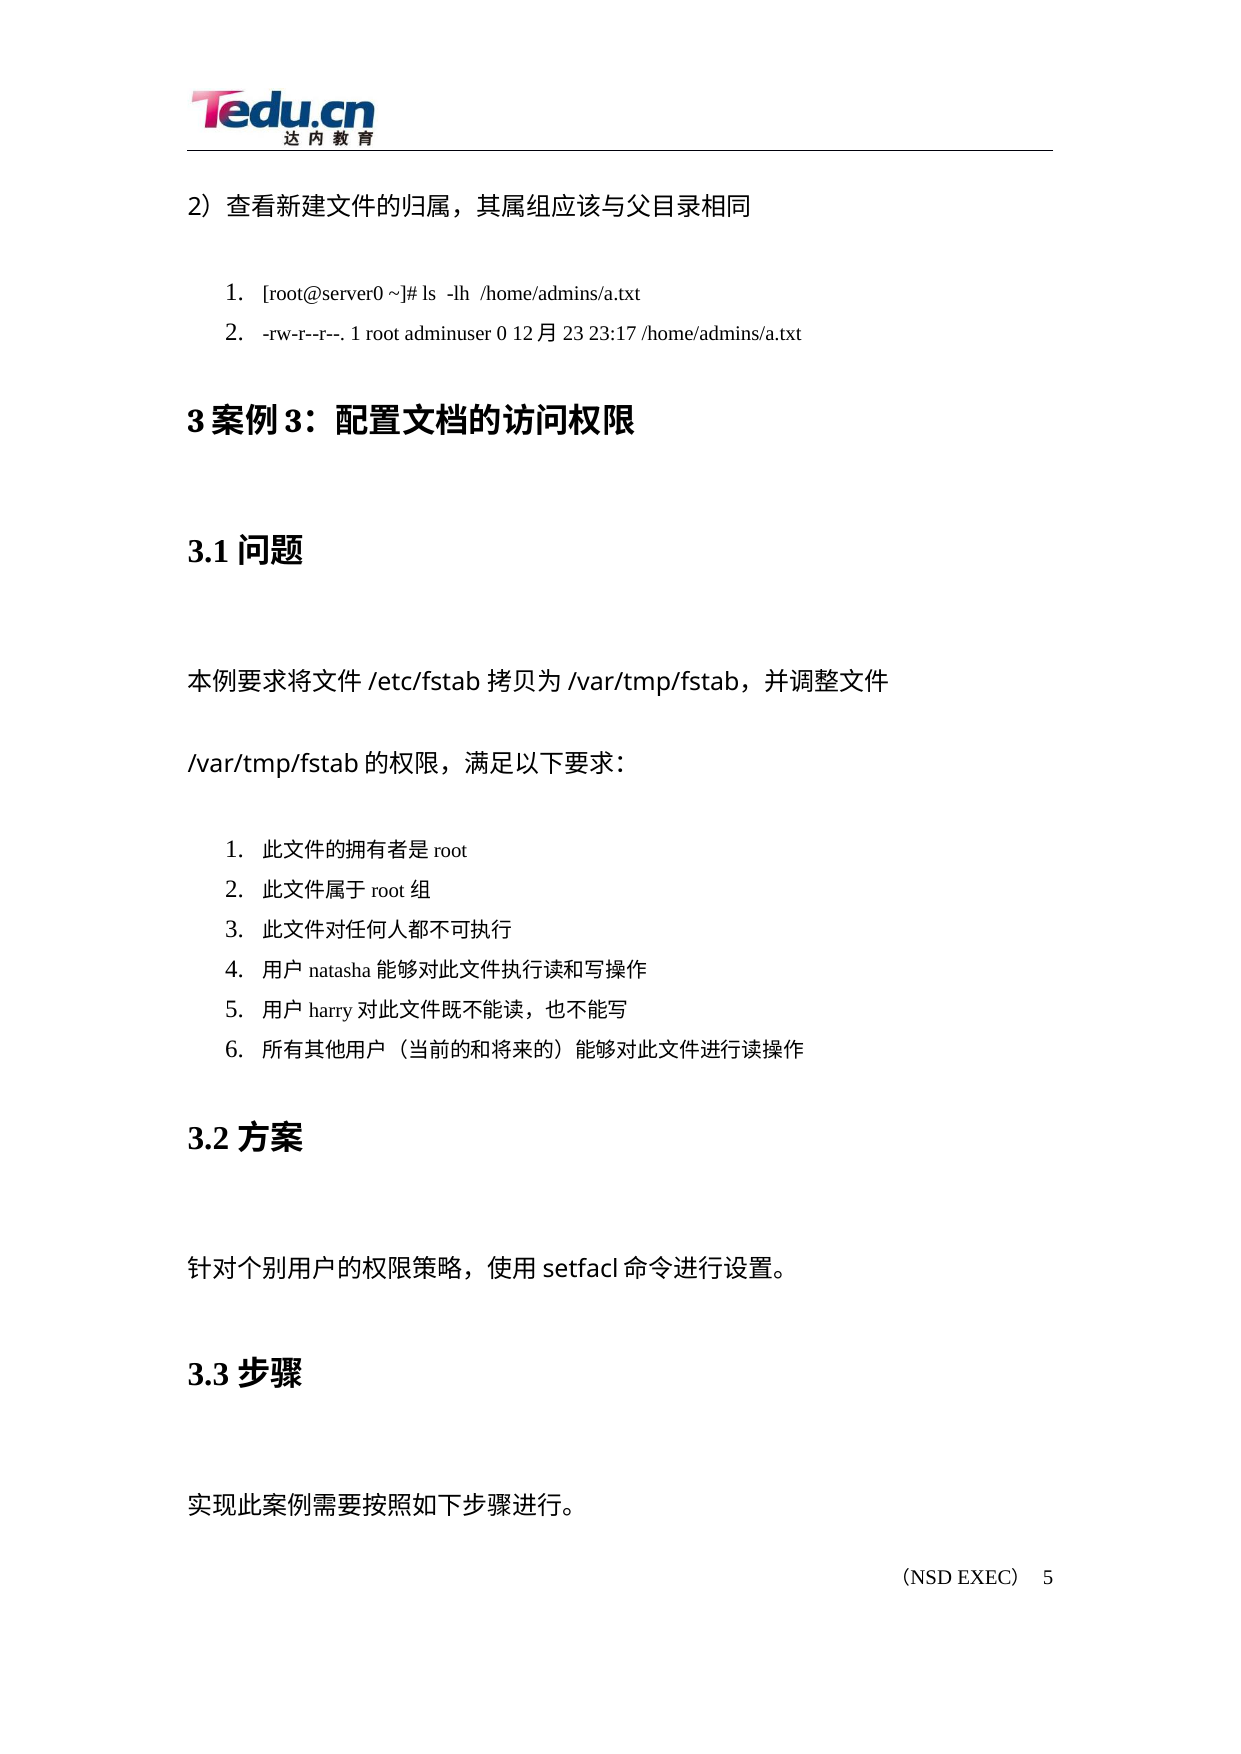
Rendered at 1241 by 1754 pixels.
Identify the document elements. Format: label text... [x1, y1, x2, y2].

subtitle 3 案例3：配置文档的访问权限 [187, 383, 1053, 451]
text 本例要求将文件 /etc/fstab 拷贝为 /var/tmp/fstab，并调整文件 /var/tmp/fstab的权限，满足以下要求： [187, 646, 1053, 795]
picture [187, 88, 379, 148]
list [root@server0 ~]# ls -lh /home/admins/a.txt [225, 275, 1053, 309]
text 针对个别用户的权限策略，使用setfacl命令进行设置。 [187, 1233, 1053, 1301]
text 2）查看新建文件的归属，其属组应该与父目录相同 [187, 170, 1053, 238]
list 用户 harry 对此文件既不能读，也不能写 [225, 992, 1053, 1026]
subtitle 3.2 方案 [187, 1101, 1053, 1169]
list 用户 natasha 能够对此文件执行读和写操作 [225, 952, 1053, 986]
list 所有其他用户（当前的和将来的）能够对此文件进行读操作 [225, 1032, 1053, 1066]
subtitle 3.3 步骤 [187, 1337, 1053, 1405]
list 此文件对任何人都不可执行 [225, 912, 1053, 946]
text 实现此案例需要按照如下步骤进行。 [187, 1469, 1053, 1537]
list 此文件属于 root 组 [225, 872, 1053, 906]
subtitle 3.1 问题 [187, 514, 1053, 582]
list -rw-r--r--. 1 root adminuser 0 12月 23 23:17 /home/admins/a.txt [225, 314, 1053, 348]
list 此文件的拥有者是 root [225, 832, 1053, 866]
